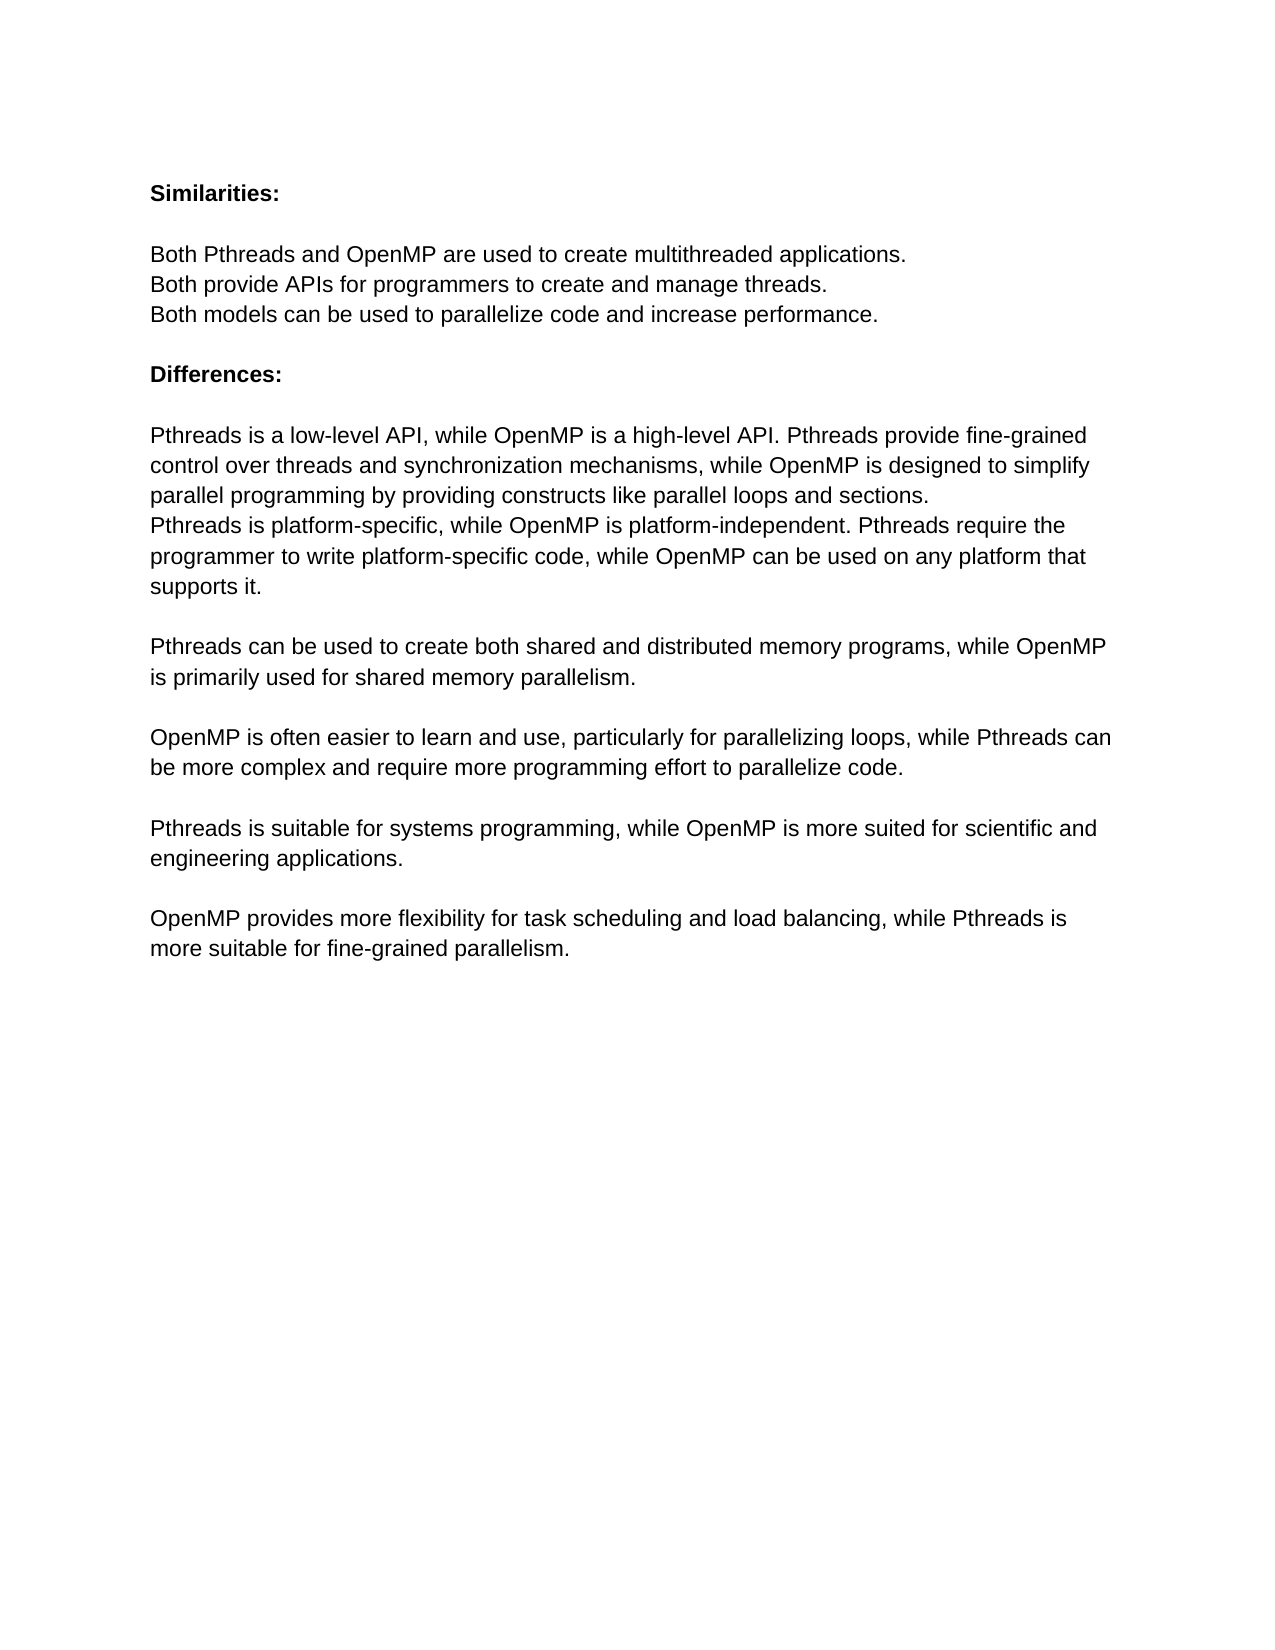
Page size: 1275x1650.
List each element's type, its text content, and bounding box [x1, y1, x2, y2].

text Both provide APIs for programmers to create and manage threads. [150, 271, 1125, 297]
text Pthreads is platform-specific, while OpenMP is platform-independent. Pthreads require the programmer to write platform-specific code, while OpenMP can be used on any platform that supports it. [150, 512, 1125, 599]
text Both Pthreads and OpenMP are used to create multithreaded applications. [150, 241, 1125, 267]
text Pthreads is a low-level API, while OpenMP is a high-level API. Pthreads provide fine-grained control over threads and synchronization mechanisms, while OpenMP is designed to simplify parallel programming by providing constructs like parallel loops and sections. [150, 422, 1125, 509]
text Pthreads is suitable for systems programming, while OpenMP is more suited for scientific and engineering applications. [150, 814, 1125, 871]
text Both models can be used to parallelize code and increase performance. [150, 301, 1125, 327]
text OpenMP provides more flexibility for task scheduling and load balancing, while Pthreads is more suitable for fine-grained parallelism. [150, 905, 1125, 962]
text Similarities: [150, 180, 1125, 207]
text Differences: [150, 361, 1125, 388]
text Pthreads can be used to create both shared and distributed memory programs, while OpenMP is primarily used for shared memory parallelism. [150, 633, 1125, 690]
text OpenMP is often easier to learn and use, particularly for parallelizing loops, while Pthreads can be more complex and require more programming effort to parallelize code. [150, 724, 1125, 781]
